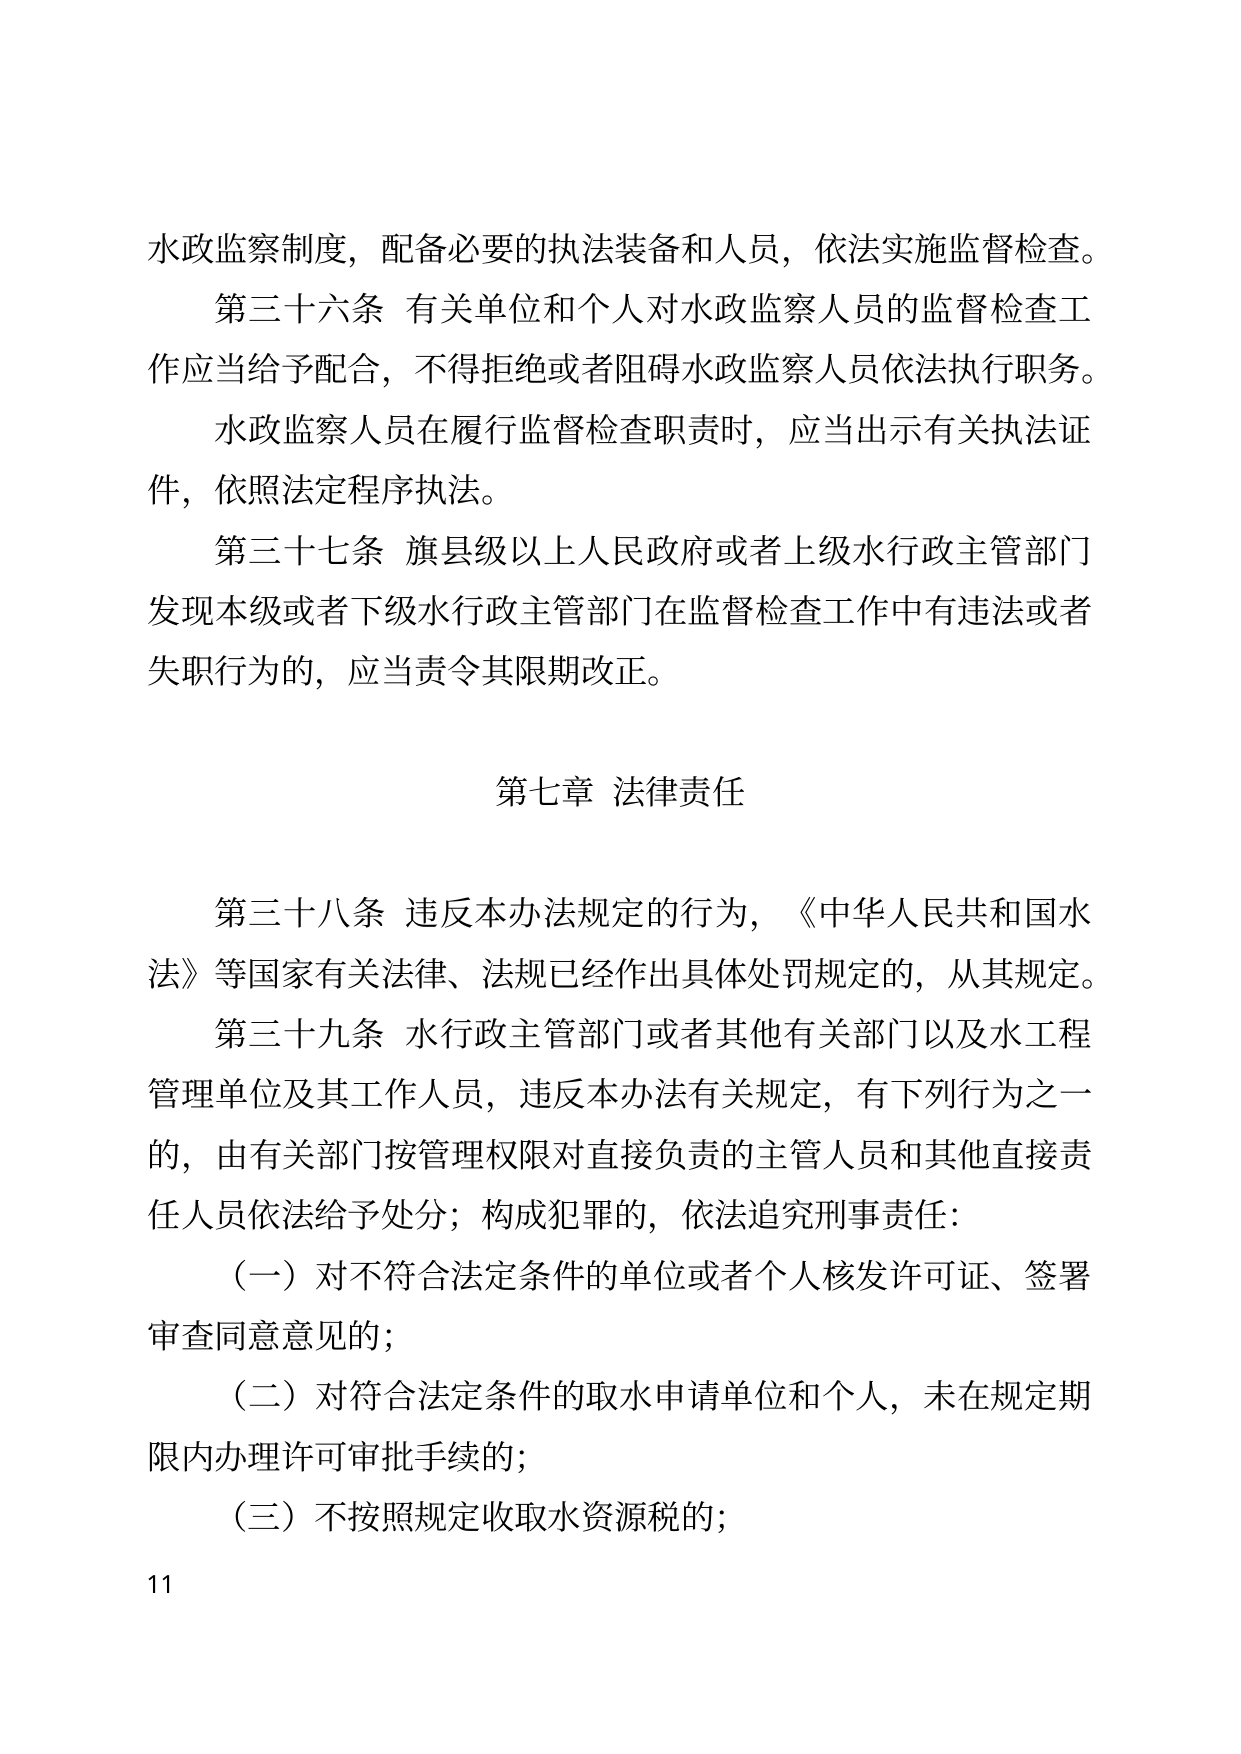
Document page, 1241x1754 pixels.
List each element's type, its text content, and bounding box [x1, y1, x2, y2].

text 第三十九条 水行政主管部门或者其他有关部门以及水工程管理单位及其工作人员，违反本办法有关规定，有下列行为之一的，由有关部门按管理权限对直接负责的主管人员和其他直接责任人员依法给予处分；构成犯罪的，依法追究刑事责任： [148, 998, 1092, 1240]
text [148, 213, 1092, 273]
text 水政监察人员在履行监督检查职责时，应当出示有关执法证件，依照法定程序执法。 [148, 394, 1092, 515]
text 第三十七条 旗县级以上人民政府或者上级水行政主管部门发现本级或者下级水行政主管部门在监督检查工作中有违法或者失职行为的，应当责令其限期改正。 [148, 515, 1092, 696]
text 第三十八条 违反本办法规定的行为，《中华人民共和国水法》等国家有关法律、法规已经作出具体处罚规定的，从其规定。 [148, 877, 1092, 998]
text （三）不按照规定收取水资源税的； [148, 1481, 1092, 1542]
text （一）对不符合法定条件的单位或者个人核发许可证、签署审查同意意见的； [148, 1240, 1092, 1361]
text 第七章 法律责任 [148, 756, 1092, 817]
text （二）对符合法定条件的取水申请单位和个人，未在规定期限内办理许可审批手续的； [148, 1361, 1092, 1481]
text 第三十六条 有关单位和个人对水政监察人员的监督检查工作应当给予配合，不得拒绝或者阻碍水政监察人员依法执行职务。 [148, 273, 1092, 394]
